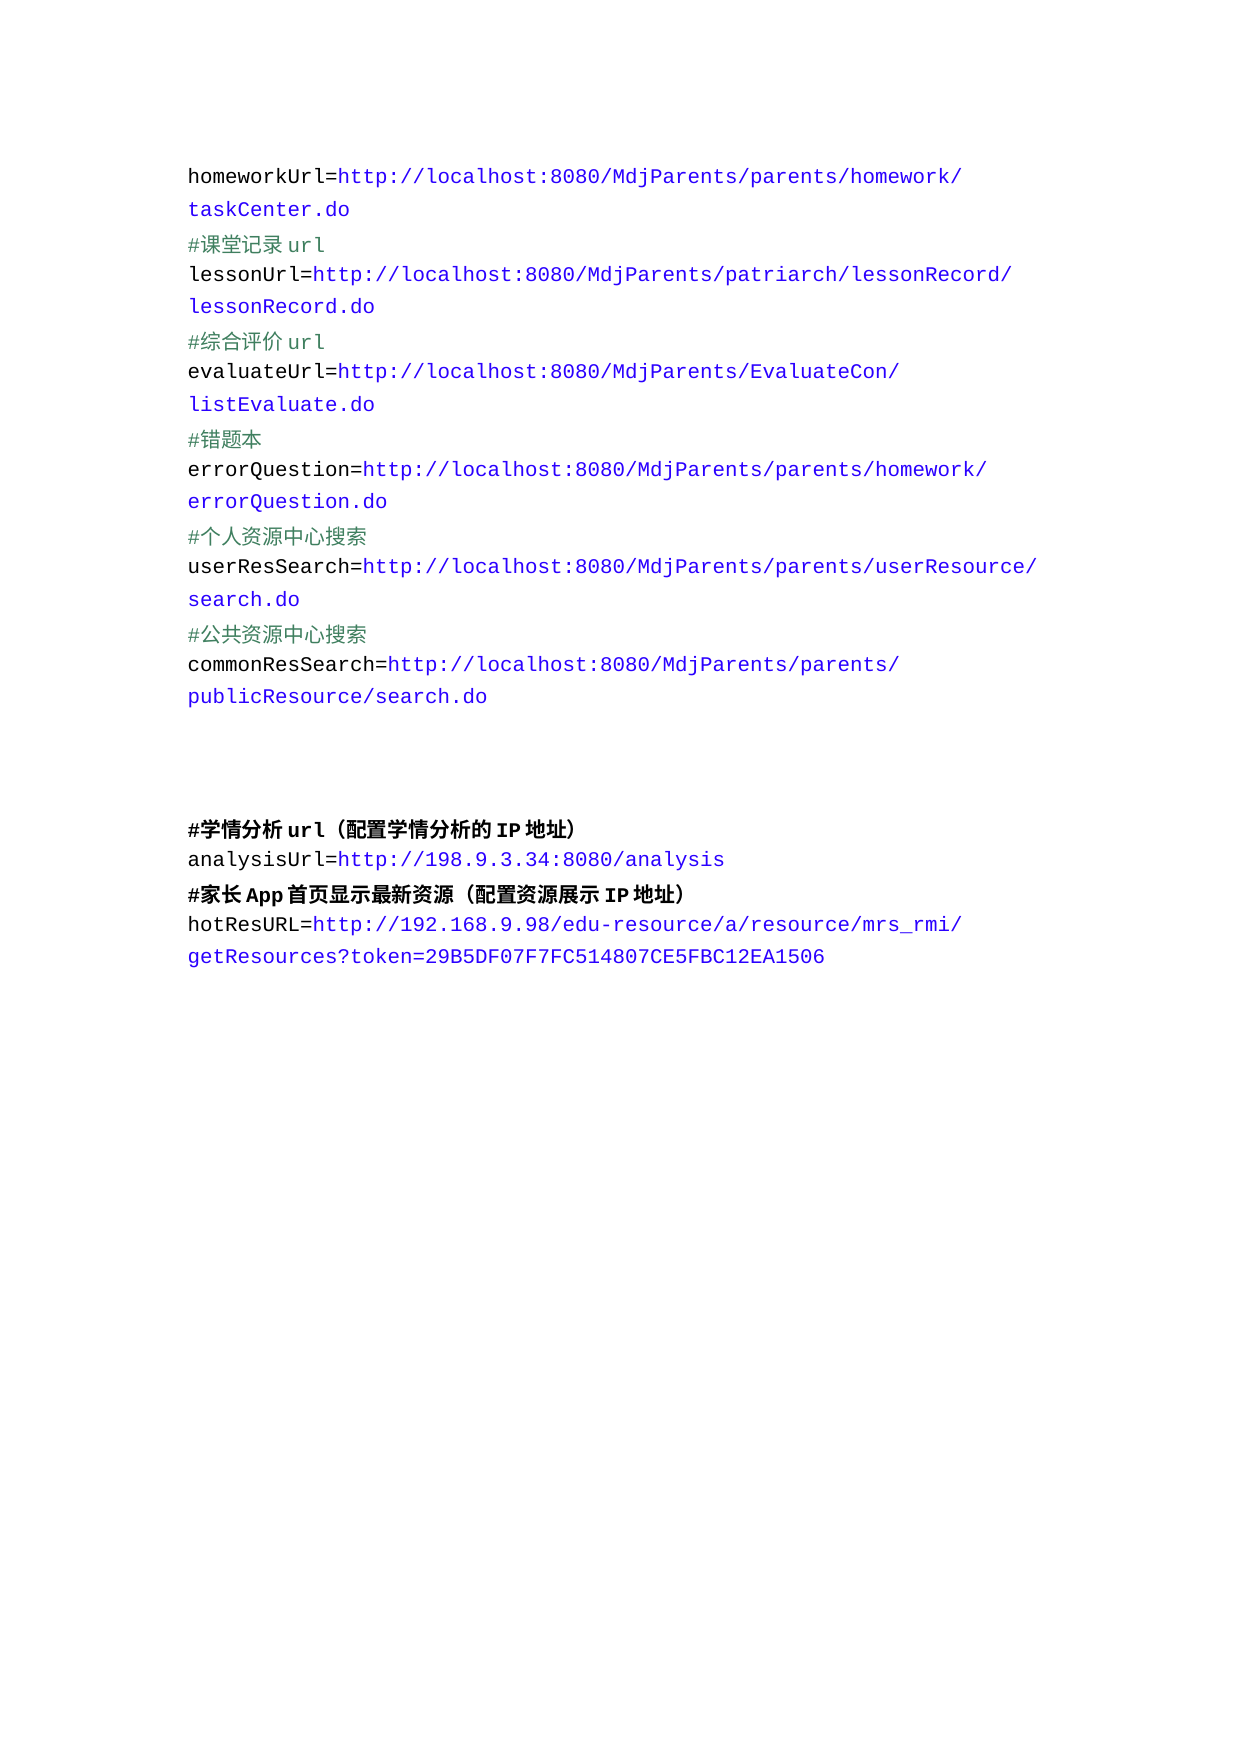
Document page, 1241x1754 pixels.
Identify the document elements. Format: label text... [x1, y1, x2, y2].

text commonResSearch=http://localhost:8080/MdjParents/parents/publicResource/search.do [187, 649, 1053, 714]
text #学情分析url（配置学情分析的IP地址） [187, 812, 1053, 844]
text errorQuestion=http://localhost:8080/MdjParents/parents/homework/errorQuestion.do [187, 454, 1053, 519]
text evaluateUrl=http://localhost:8080/MdjParents/EvaluateCon/listEvaluate.do [187, 357, 1053, 422]
text #错题本 [187, 422, 1053, 454]
text #综合评价url [187, 324, 1053, 357]
text lessonUrl=http://localhost:8080/MdjParents/patriarch/lessonRecord/lessonRecord.do [187, 259, 1053, 324]
text #课堂记录url [187, 227, 1053, 259]
text hotResURL=http://192.168.9.98/edu-resource/a/resource/mrs_rmi/getResources?token=29B5DF07F7FC514807CE5FBC12EA1506 [187, 909, 1053, 974]
text #个人资源中心搜索 [187, 519, 1053, 552]
text userResSearch=http://localhost:8080/MdjParents/parents/userResource/search.do [187, 552, 1053, 617]
text #家长App首页显示最新资源（配置资源展示IP地址） [187, 877, 1053, 909]
text homeworkUrl=http://localhost:8080/MdjParents/parents/homework/taskCenter.do [187, 162, 1053, 227]
text analysisUrl=http://198.9.3.34:8080/analysis [187, 844, 1053, 877]
text #公共资源中心搜索 [187, 617, 1053, 649]
